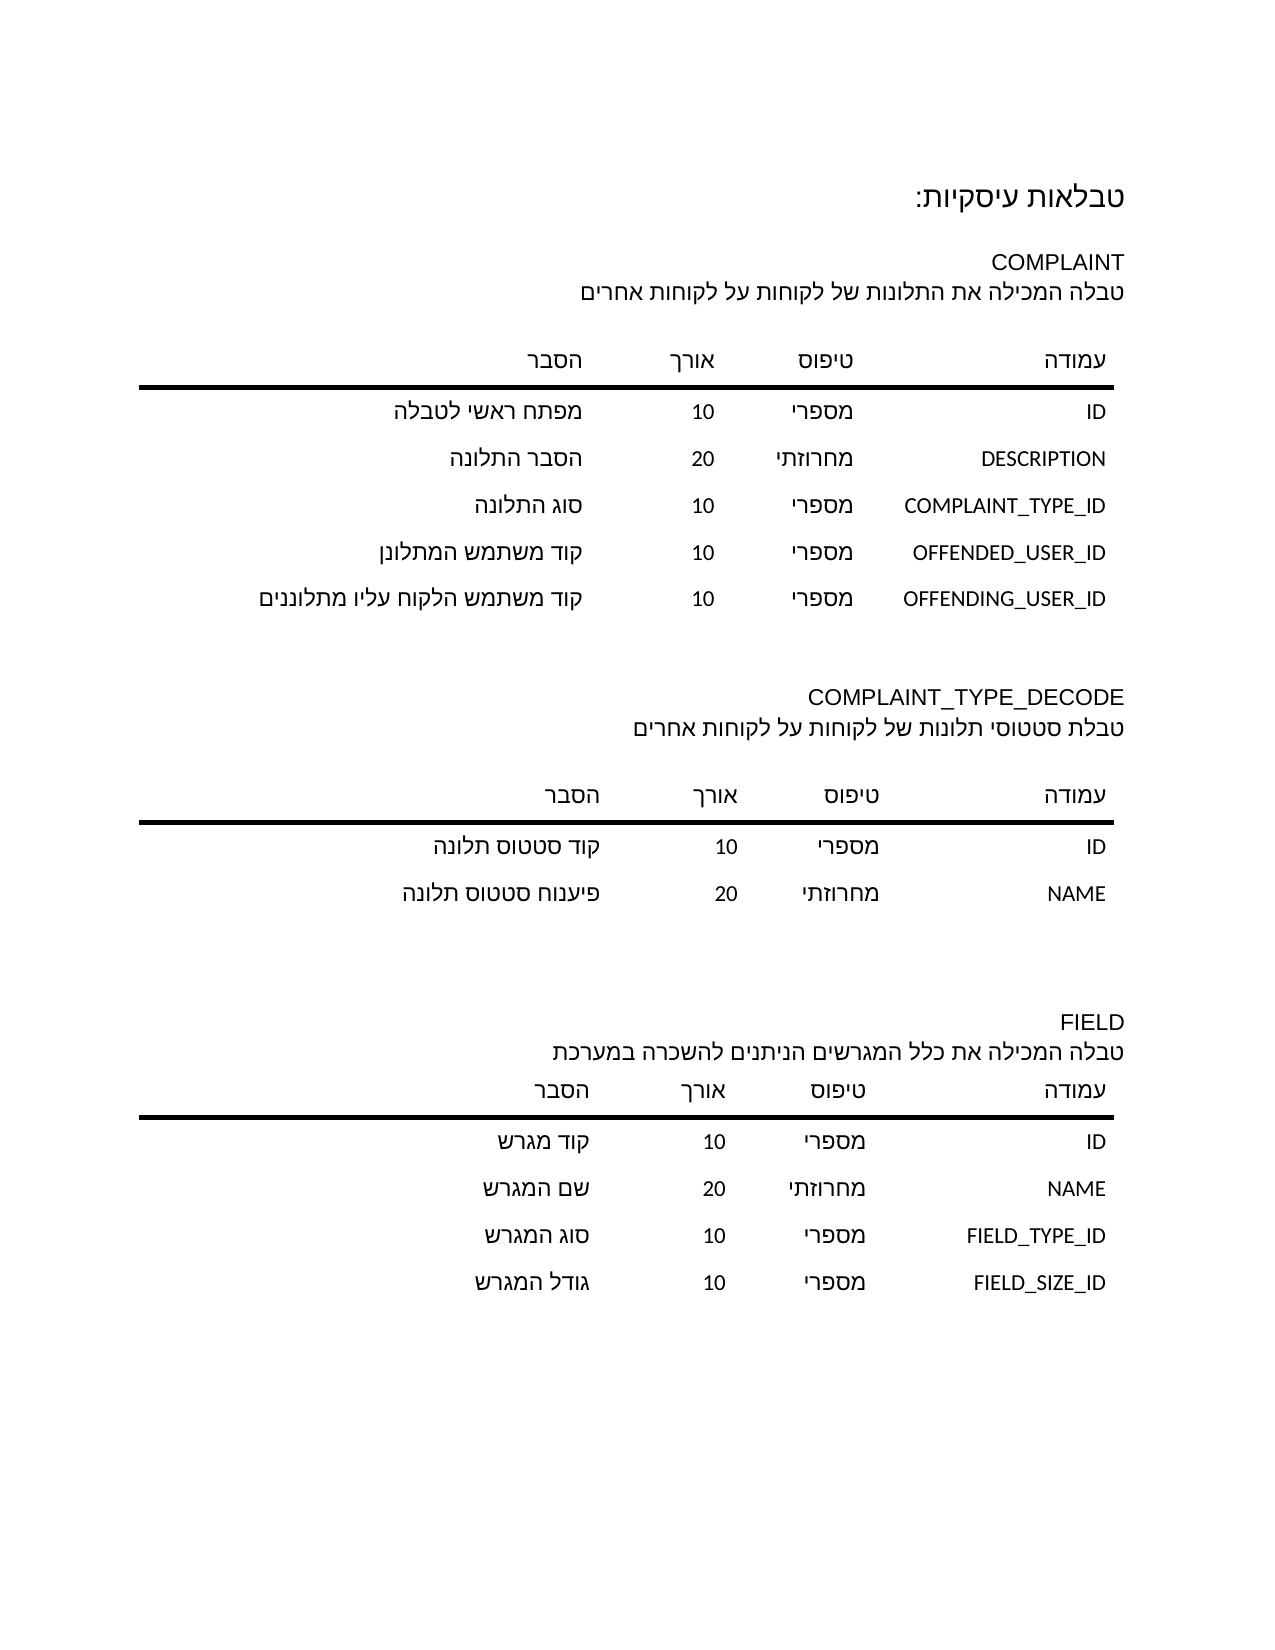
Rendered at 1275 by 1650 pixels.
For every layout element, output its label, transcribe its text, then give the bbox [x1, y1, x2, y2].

table_header אורך [590, 340, 722, 385]
table_cell COMPLAINT_TYPE_ID [861, 483, 1114, 530]
text טבלאות עיסקיות: [150, 180, 1125, 214]
table_cell NAME [888, 872, 1114, 918]
table_cell מספרי [733, 1213, 874, 1260]
table_header טיפוס [733, 1070, 874, 1115]
table_cell 10 [590, 530, 722, 577]
table_cell סוג התלונה [139, 483, 590, 530]
text COMPLAINT_TYPE_DECODE [150, 684, 1125, 711]
table_cell מספרי [722, 390, 861, 436]
table_cell מספרי [722, 577, 861, 624]
table_cell 10 [590, 577, 722, 624]
text טבלה המכילה את התלונות של לקוחות על לקוחות אחרים [150, 279, 1125, 306]
table_cell NAME [874, 1166, 1114, 1213]
table_cell מחרוזתי [733, 1166, 874, 1213]
table_cell מספרי [722, 530, 861, 577]
table_cell 10 [590, 483, 722, 530]
table_header הסבר [139, 340, 590, 385]
table_cell 20 [608, 872, 745, 918]
table_cell קוד משתמש הלקוח עליו מתלוננים [139, 577, 590, 624]
table_header אורך [608, 775, 745, 820]
table_header טיפוס [722, 340, 861, 385]
table_cell פיענוח סטטוס תלונה [139, 872, 608, 918]
table_cell מספרי [745, 825, 887, 872]
table_cell 20 [590, 436, 722, 483]
table_header עמודה [888, 775, 1114, 820]
text טבלה המכילה את כלל המגרשים הניתנים להשכרה במערכת [150, 1039, 1125, 1066]
text COMPLAINT [150, 249, 1125, 275]
text FIELD [150, 1009, 1125, 1036]
table_cell 10 [597, 1260, 733, 1307]
table_cell סוג המגרש [139, 1213, 597, 1260]
table_cell מחרוזתי [745, 872, 887, 918]
text טבלת סטטוסי תלונות של לקוחות על לקוחות אחרים [150, 714, 1125, 741]
table_header עמודה [861, 340, 1114, 385]
table_header טיפוס [745, 775, 887, 820]
table_cell 10 [608, 825, 745, 872]
table_cell 10 [590, 390, 722, 436]
table_cell ID [861, 390, 1114, 436]
table_cell ID [874, 1120, 1114, 1166]
table_cell 20 [597, 1166, 733, 1213]
table_cell DESCRIPTION [861, 436, 1114, 483]
table_cell מספרי [733, 1260, 874, 1307]
table_cell גודל המגרש [139, 1260, 597, 1307]
table_cell 10 [597, 1213, 733, 1260]
table_cell קוד סטטוס תלונה [139, 825, 608, 872]
table_cell ID [888, 825, 1114, 872]
table_cell 10 [597, 1120, 733, 1166]
table_cell מספרי [722, 483, 861, 530]
table_cell קוד משתמש המתלונן [139, 530, 590, 577]
table_header עמודה [874, 1070, 1114, 1115]
table_cell OFFENDING_USER_ID [861, 577, 1114, 624]
table_cell מספרי [733, 1120, 874, 1166]
table_header הסבר [139, 775, 608, 820]
table_cell שם המגרש [139, 1166, 597, 1213]
table_cell מפתח ראשי לטבלה [139, 390, 590, 436]
table_cell קוד מגרש [139, 1120, 597, 1166]
table_cell OFFENDED_USER_ID [861, 530, 1114, 577]
table_cell מחרוזתי [722, 436, 861, 483]
table_cell FIELD_TYPE_ID [874, 1213, 1114, 1260]
table_header אורך [597, 1070, 733, 1115]
table_cell FIELD_SIZE_ID [874, 1260, 1114, 1307]
table_cell הסבר התלונה [139, 436, 590, 483]
table_header הסבר [139, 1070, 597, 1115]
